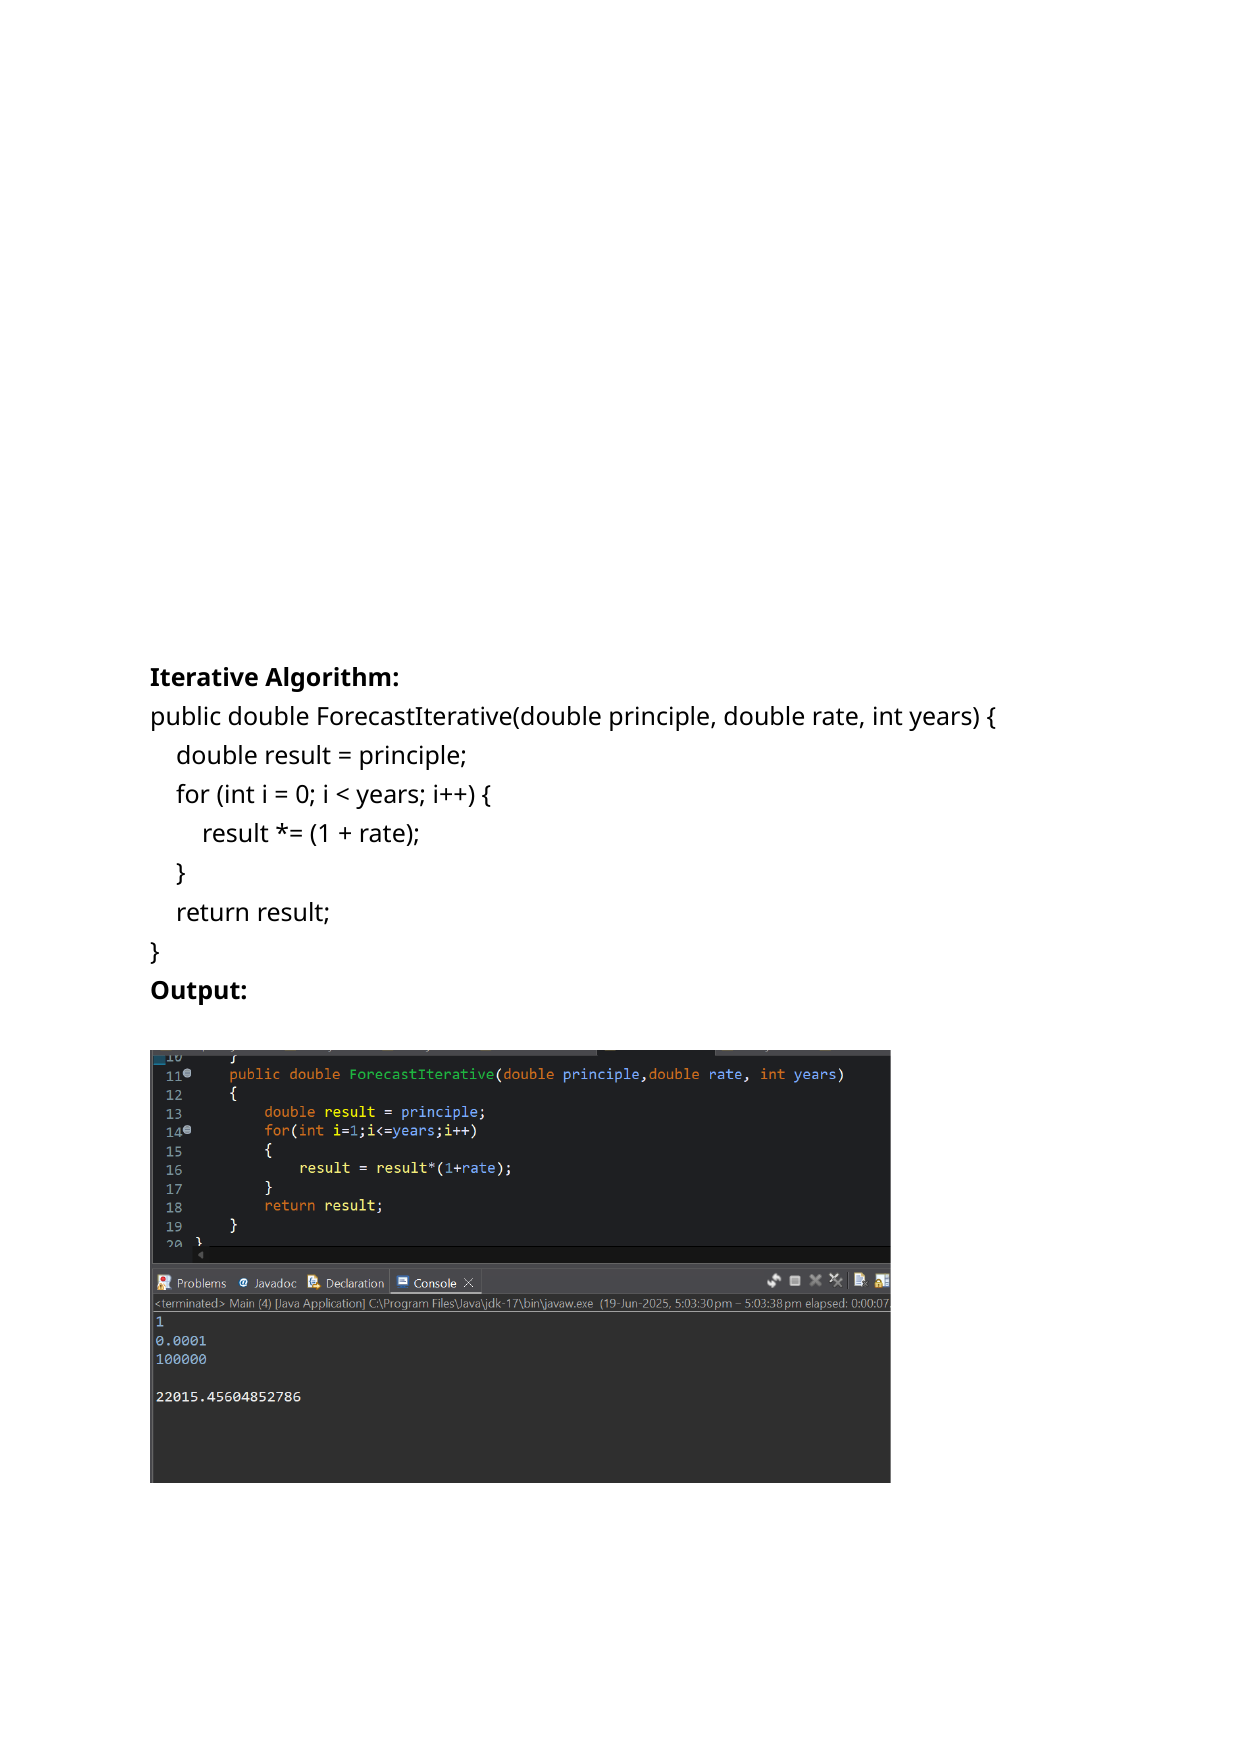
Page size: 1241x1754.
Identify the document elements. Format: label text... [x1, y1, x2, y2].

text Output: [150, 972, 1090, 1007]
text for (int i = 0; i < years; i++) { [150, 777, 1090, 811]
text } [150, 855, 1090, 889]
text double result = principle; [150, 737, 1090, 772]
text public double ForecastIterative(double principle, double rate, int years) { [150, 698, 1090, 732]
text Iterative Algorithm: [150, 659, 1090, 693]
text } [150, 933, 1090, 967]
text result *= (1 + rate); [150, 816, 1090, 850]
text return result; [150, 894, 1090, 928]
picture [150, 1050, 891, 1483]
